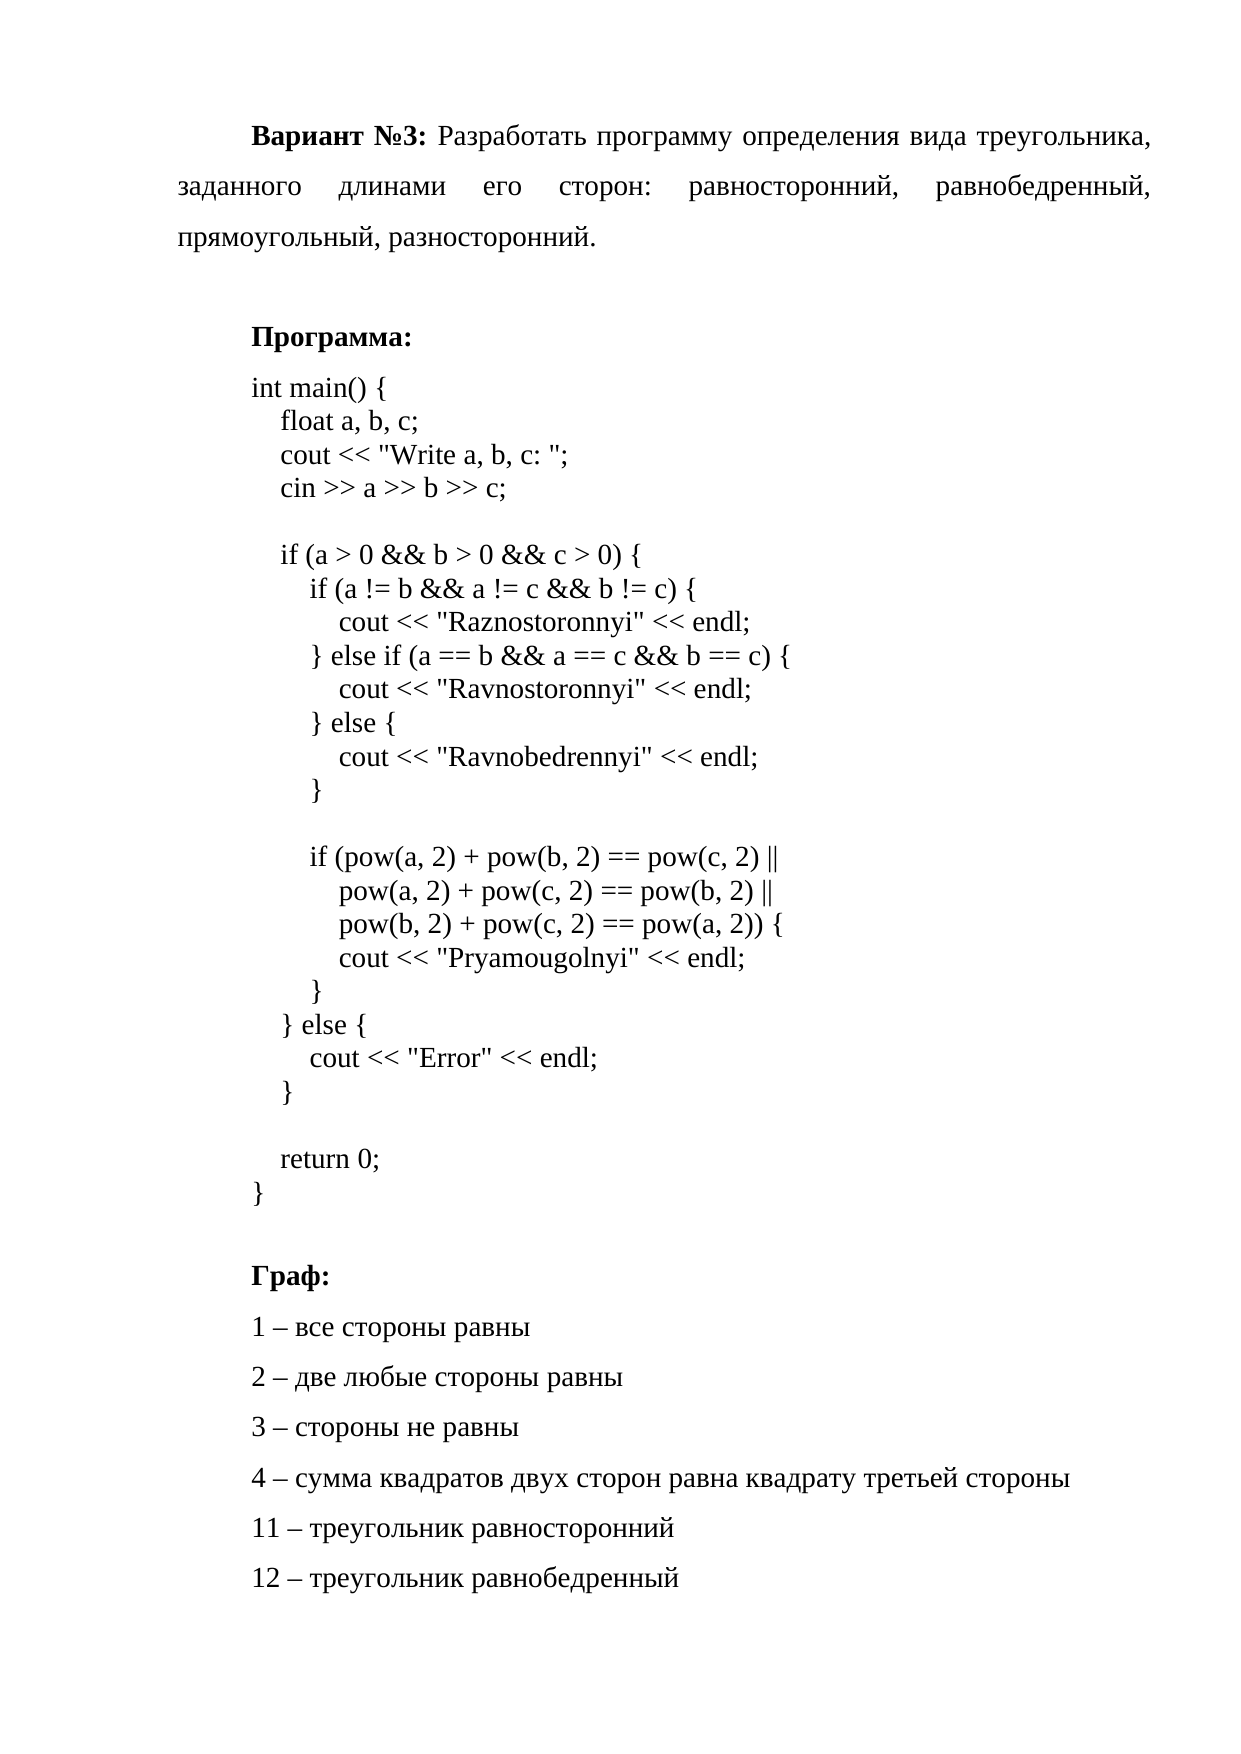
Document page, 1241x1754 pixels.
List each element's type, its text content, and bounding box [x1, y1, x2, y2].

text 12 – треугольник равнобедренный [177, 1560, 1152, 1594]
text 2 – две любые стороны равны [177, 1359, 1152, 1393]
text cout << "Write a, b, c: "; [177, 437, 1152, 470]
text } else if (a == b && a == c && b == c) { [177, 638, 1152, 672]
text cout << "Pryamougolnyi" << endl; [177, 940, 1152, 973]
text 1 – все стороны равны [177, 1309, 1152, 1342]
text int main() { [177, 370, 1152, 403]
text 4 – сумма квадратов двух сторон равна квадрату третьей стороны [177, 1460, 1152, 1493]
text if (a > 0 && b > 0 && c > 0) { [177, 537, 1152, 571]
text 11 – треугольник равносторонний [177, 1510, 1152, 1544]
text cout << "Ravnobedrennyi" << endl; [177, 739, 1152, 772]
text Программа: [177, 319, 1152, 353]
text cin >> a >> b >> c; [177, 470, 1152, 504]
text pow(b, 2) + pow(c, 2) == pow(a, 2)) { [177, 906, 1152, 940]
text } else { [177, 1007, 1152, 1041]
text return 0; [177, 1141, 1152, 1175]
text Граф: [177, 1258, 1152, 1292]
text Вариант №3: Разработать программу определения вида треугольника, заданного длинами его сторон: равносторонний, равнобедренный, прямоугольный, разносторонний. [177, 118, 1152, 252]
text 3 – стороны не равны [177, 1409, 1152, 1443]
text } [177, 1175, 1152, 1208]
text if (a != b && a != c && b != c) { [177, 571, 1152, 604]
text } [177, 1074, 1152, 1108]
text cout << "Ravnostoronnyi" << endl; [177, 672, 1152, 705]
text } [177, 772, 1152, 806]
text pow(a, 2) + pow(c, 2) == pow(b, 2) || [177, 873, 1152, 906]
text cout << "Error" << endl; [177, 1041, 1152, 1074]
text } else { [177, 705, 1152, 739]
text } [177, 973, 1152, 1007]
text if (pow(a, 2) + pow(b, 2) == pow(c, 2) || [177, 839, 1152, 873]
text cout << "Raznostoronnyi" << endl; [177, 604, 1152, 638]
text float a, b, c; [177, 403, 1152, 437]
